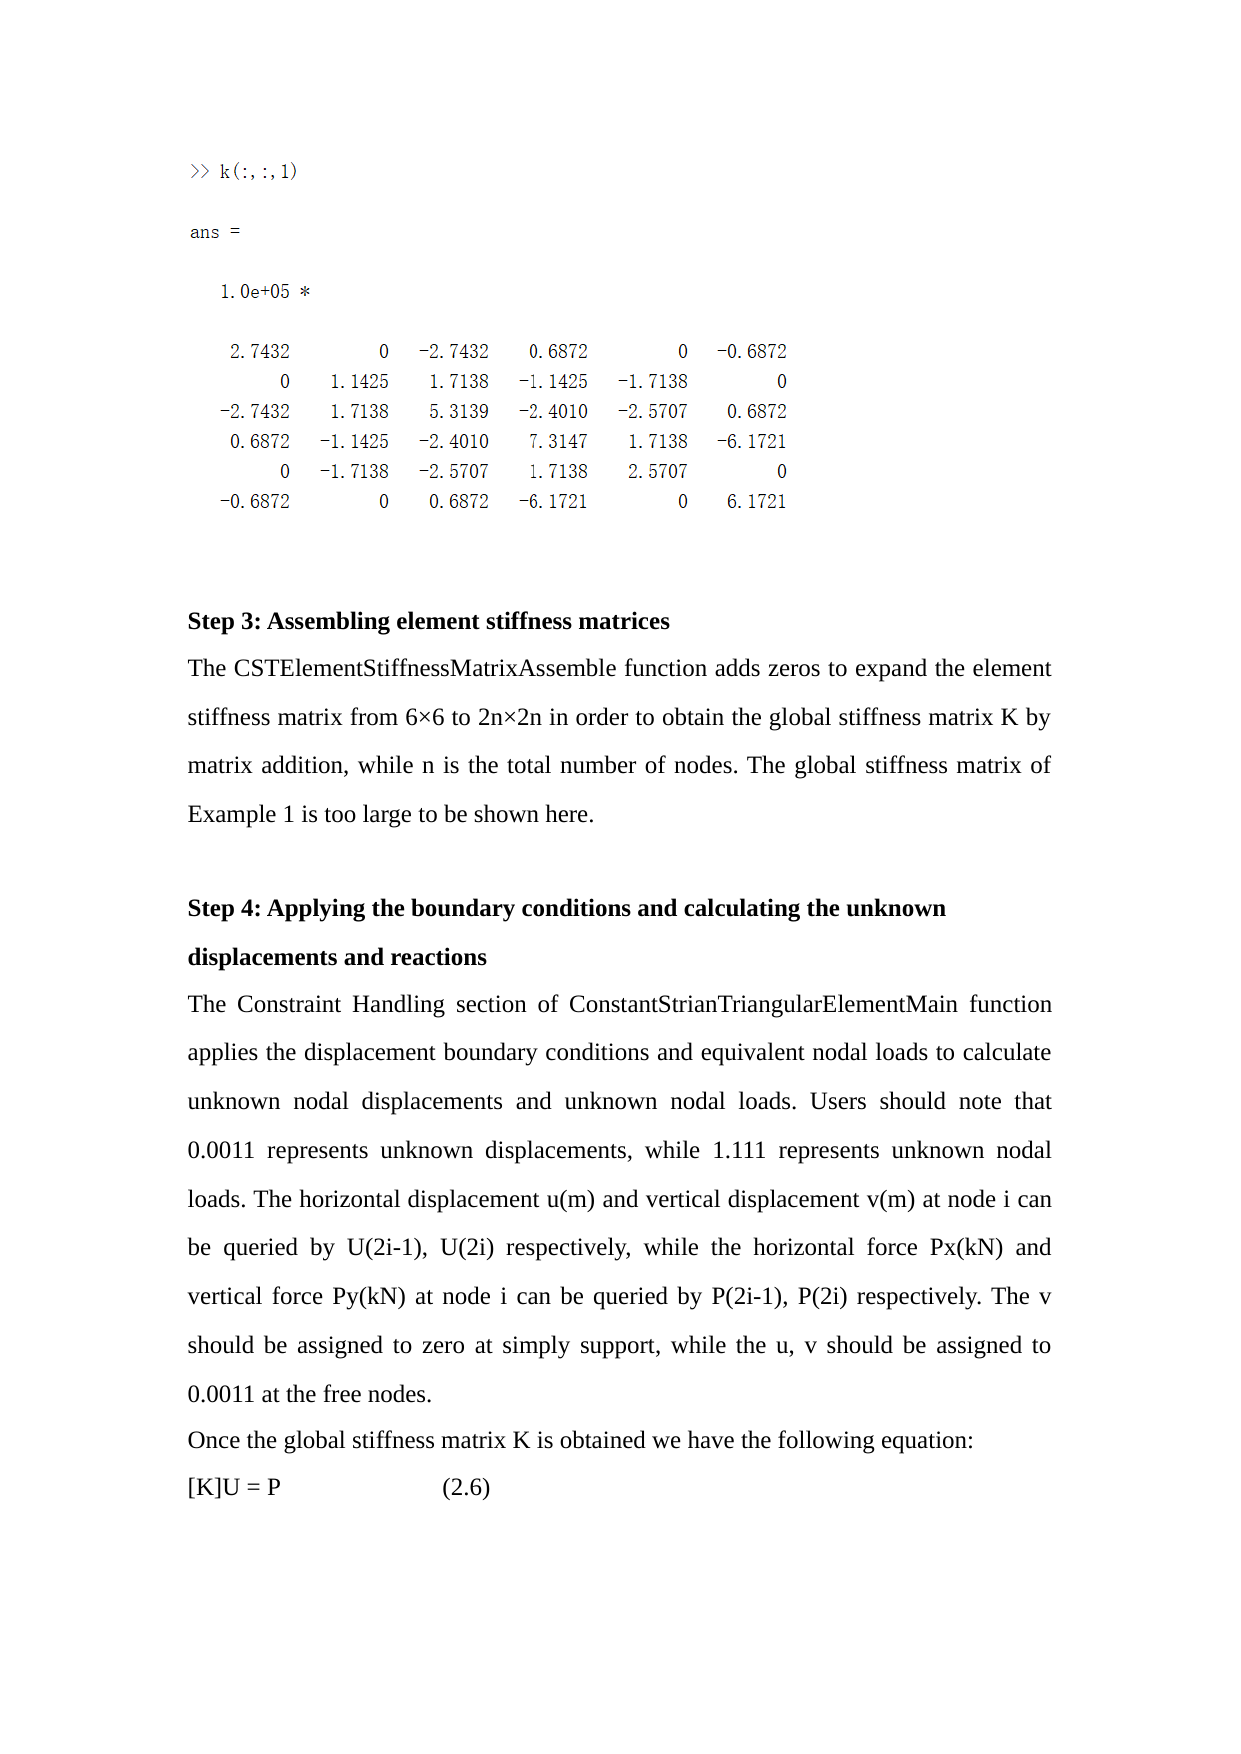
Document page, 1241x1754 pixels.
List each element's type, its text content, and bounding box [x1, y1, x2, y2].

picture [187, 153, 881, 527]
text Step 3: Assembling element stiffness matrices [187, 604, 1053, 637]
text [K]U = P (2.6) [187, 1471, 1053, 1503]
text Once the global stiffness matrix K is obtained we have the following equation: [187, 1424, 1053, 1456]
text Step 4: Applying the boundary conditions and calculating the unknown displacements and reactions [187, 891, 1053, 972]
text The Constraint Handling section of ConstantStrianTriangularElementMain function applies the displacement boundary conditions and equivalent nodal loads to calculate unknown nodal displacements and unknown nodal loads. Users should note that 0.0011 represents unknown displacements, while 1.111 represents unknown nodal loads. The horizontal displacement u(m) and vertical displacement v(m) at node i can be queried by U(2i-1), U(2i) respectively, while the horizontal force Px(kN) and vertical force Py(kN) at node i can be queried by P(2i-1), P(2i) respectively. The v should be assigned to zero at simply support, while the u, v should be assigned to 0.0011 at the free nodes. [187, 987, 1053, 1409]
text The CSTElementStiffnessMatrixAssemble function adds zeros to expand the element stiffness matrix from 6×6 to 2n×2n in order to obtain the global stiffness matrix K by matrix addition, while n is the total number of nodes. The global stiffness matrix of Example 1 is too large to be shown here. [187, 651, 1053, 830]
